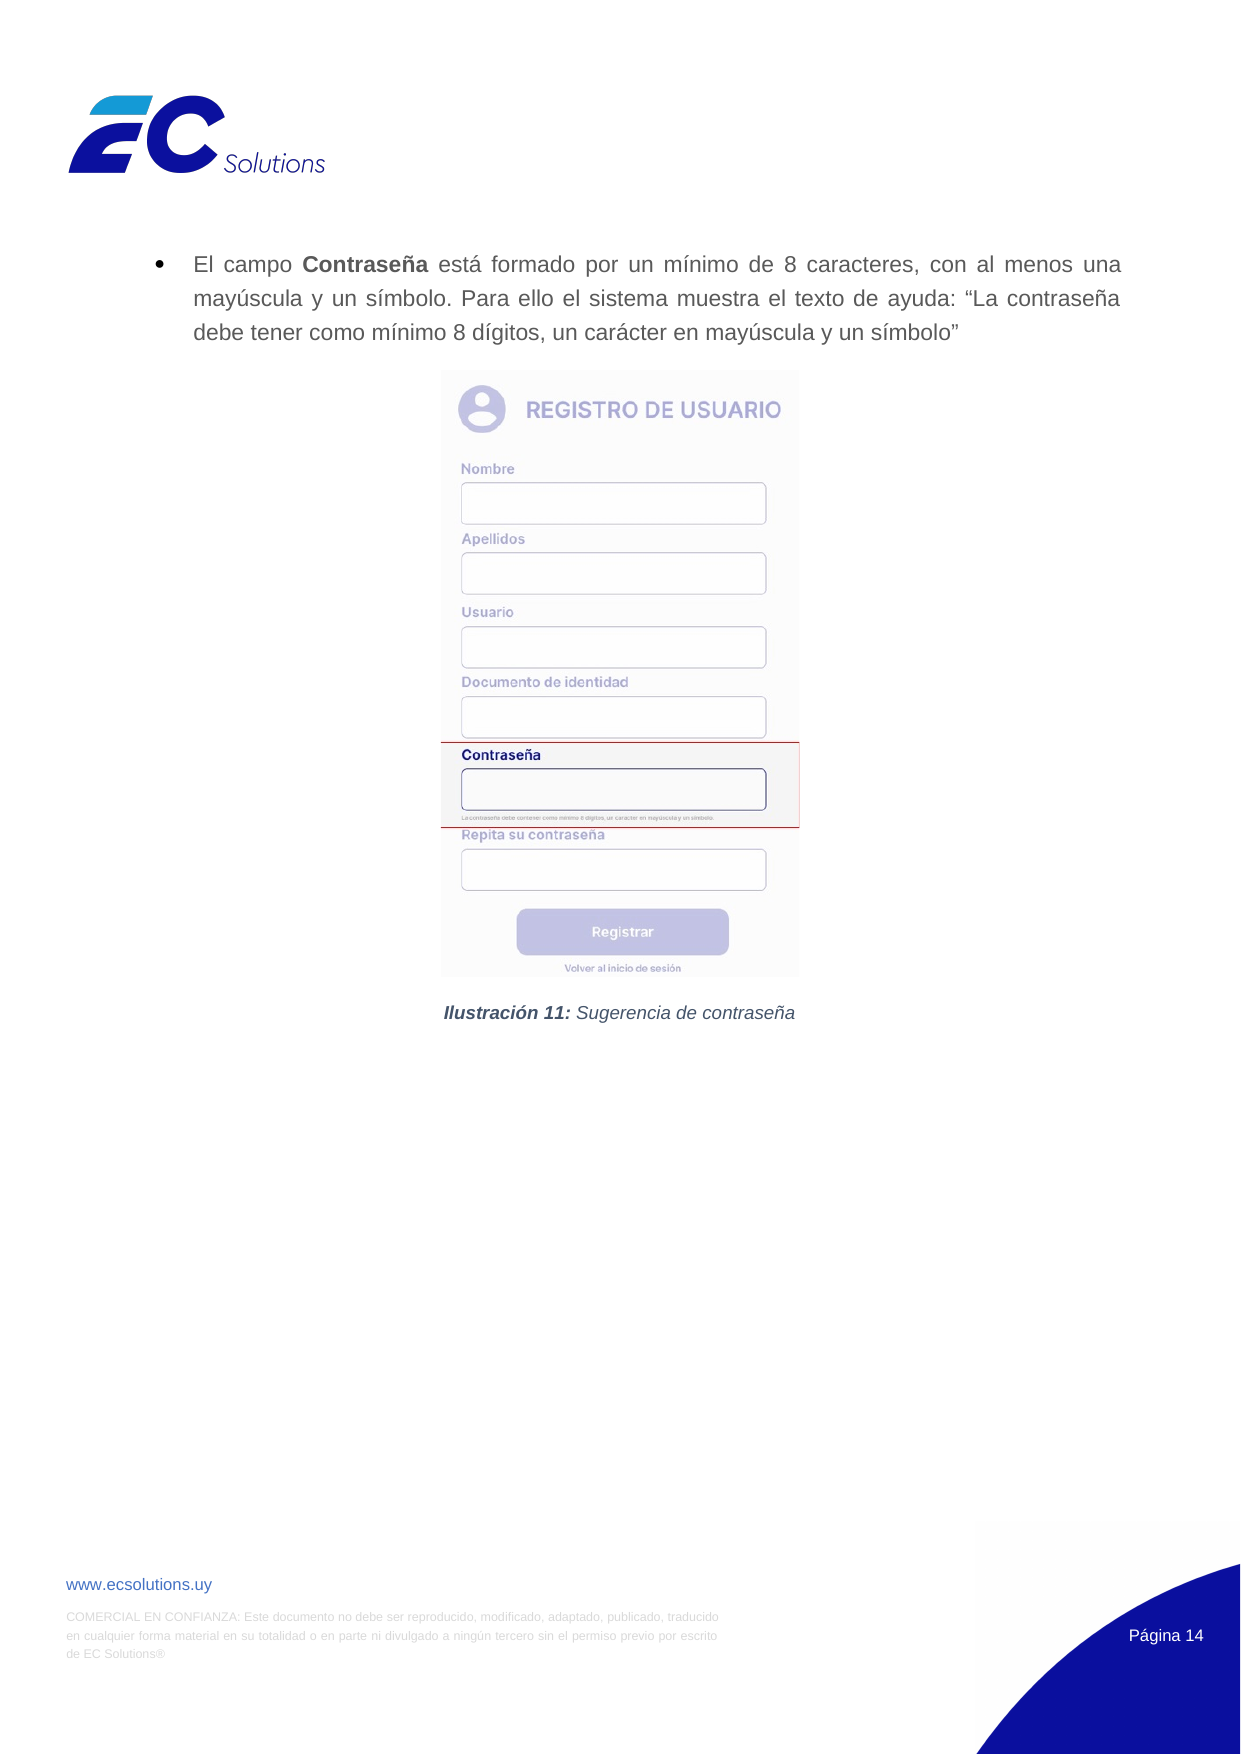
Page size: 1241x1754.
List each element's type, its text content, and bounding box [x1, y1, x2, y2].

picture [68, 95, 326, 173]
text Ilustración 11: Sugerencia de contraseña [118, 1002, 1122, 1023]
list El campo Contraseña está formado por un mínimo de 8 caracteres, con al menos una mayúscula y un símbolo. Para ello el sistema muestra el texto de ayuda: “La contraseña debe tener como mínimo 8 dígitos, un carácter en mayúscula y un símbolo” [156, 251, 1122, 346]
picture [975, 1521, 1241, 1754]
picture [440, 370, 800, 977]
